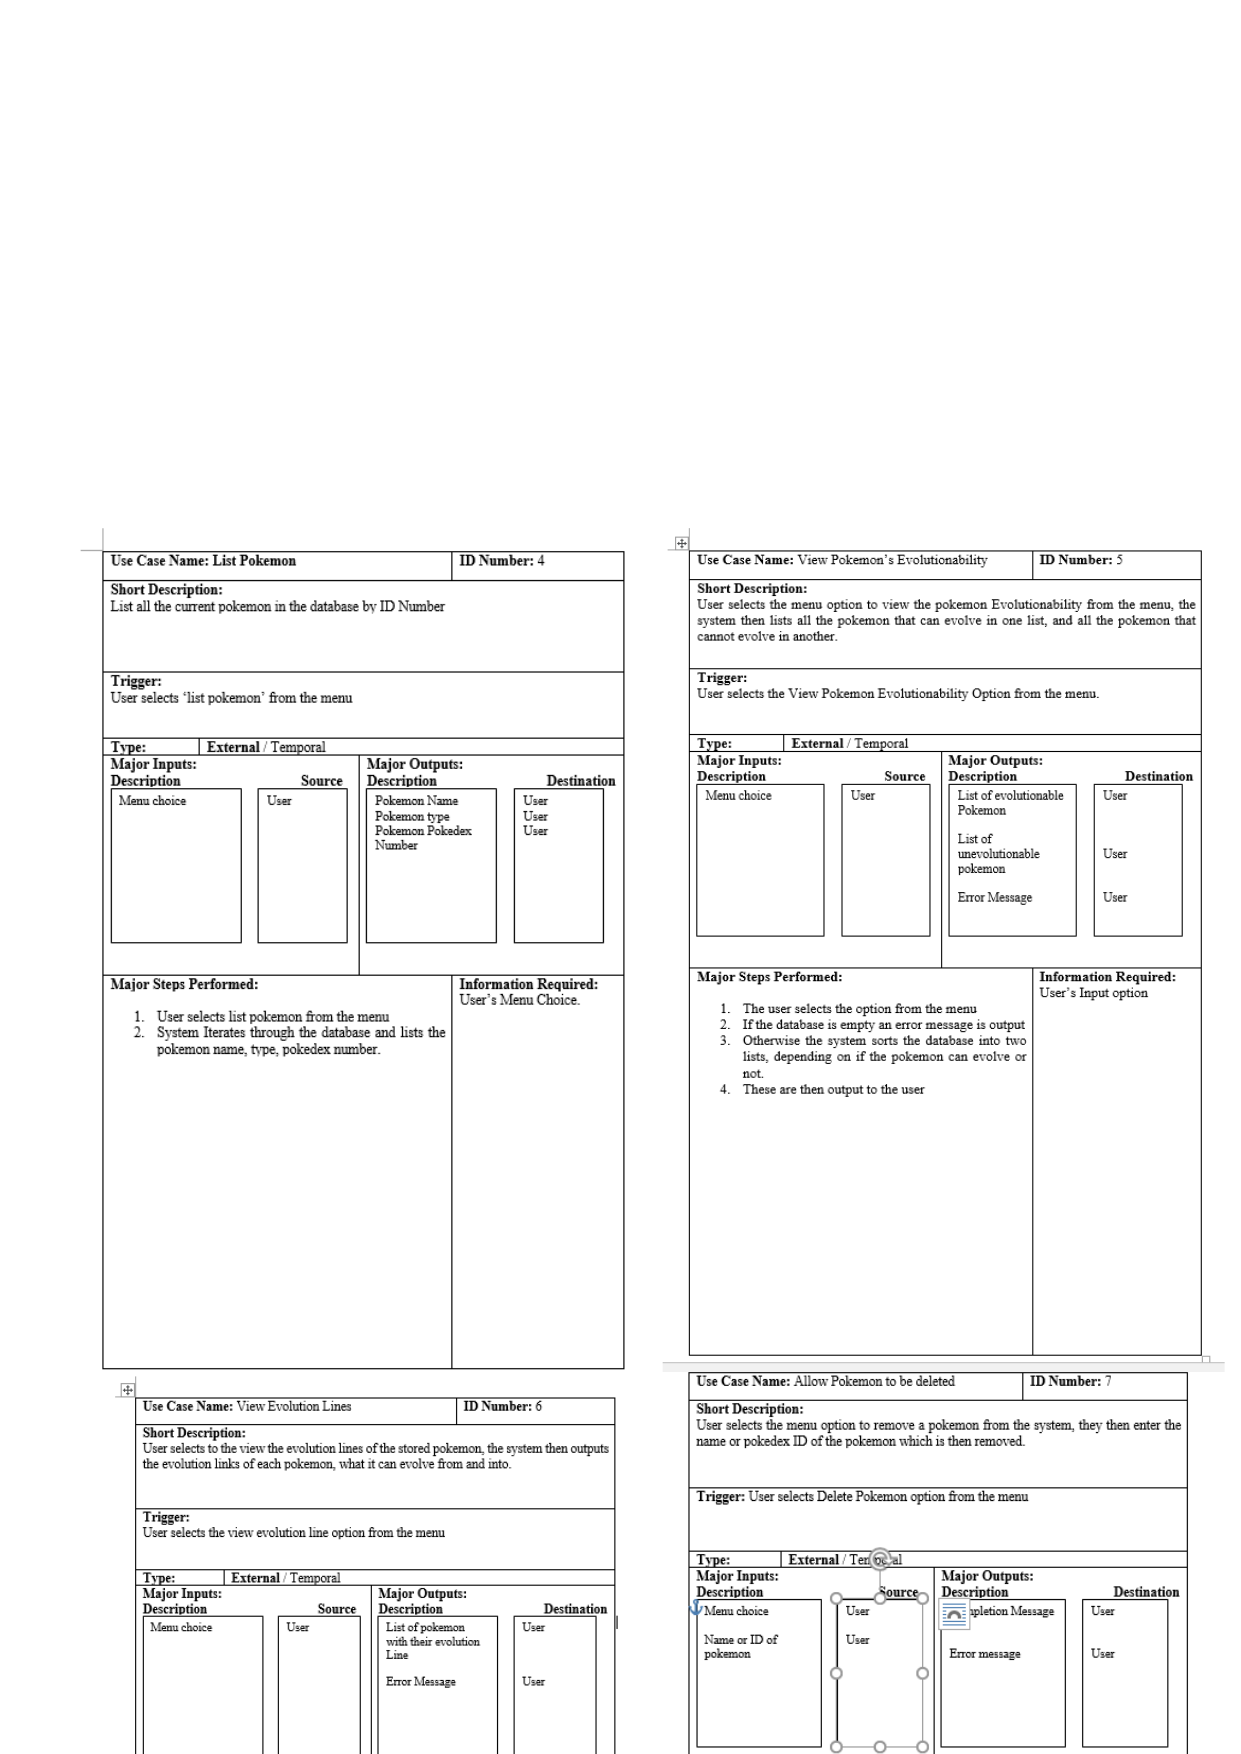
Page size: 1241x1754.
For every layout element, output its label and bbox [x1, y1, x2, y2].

picture [63, 515, 1240, 1754]
